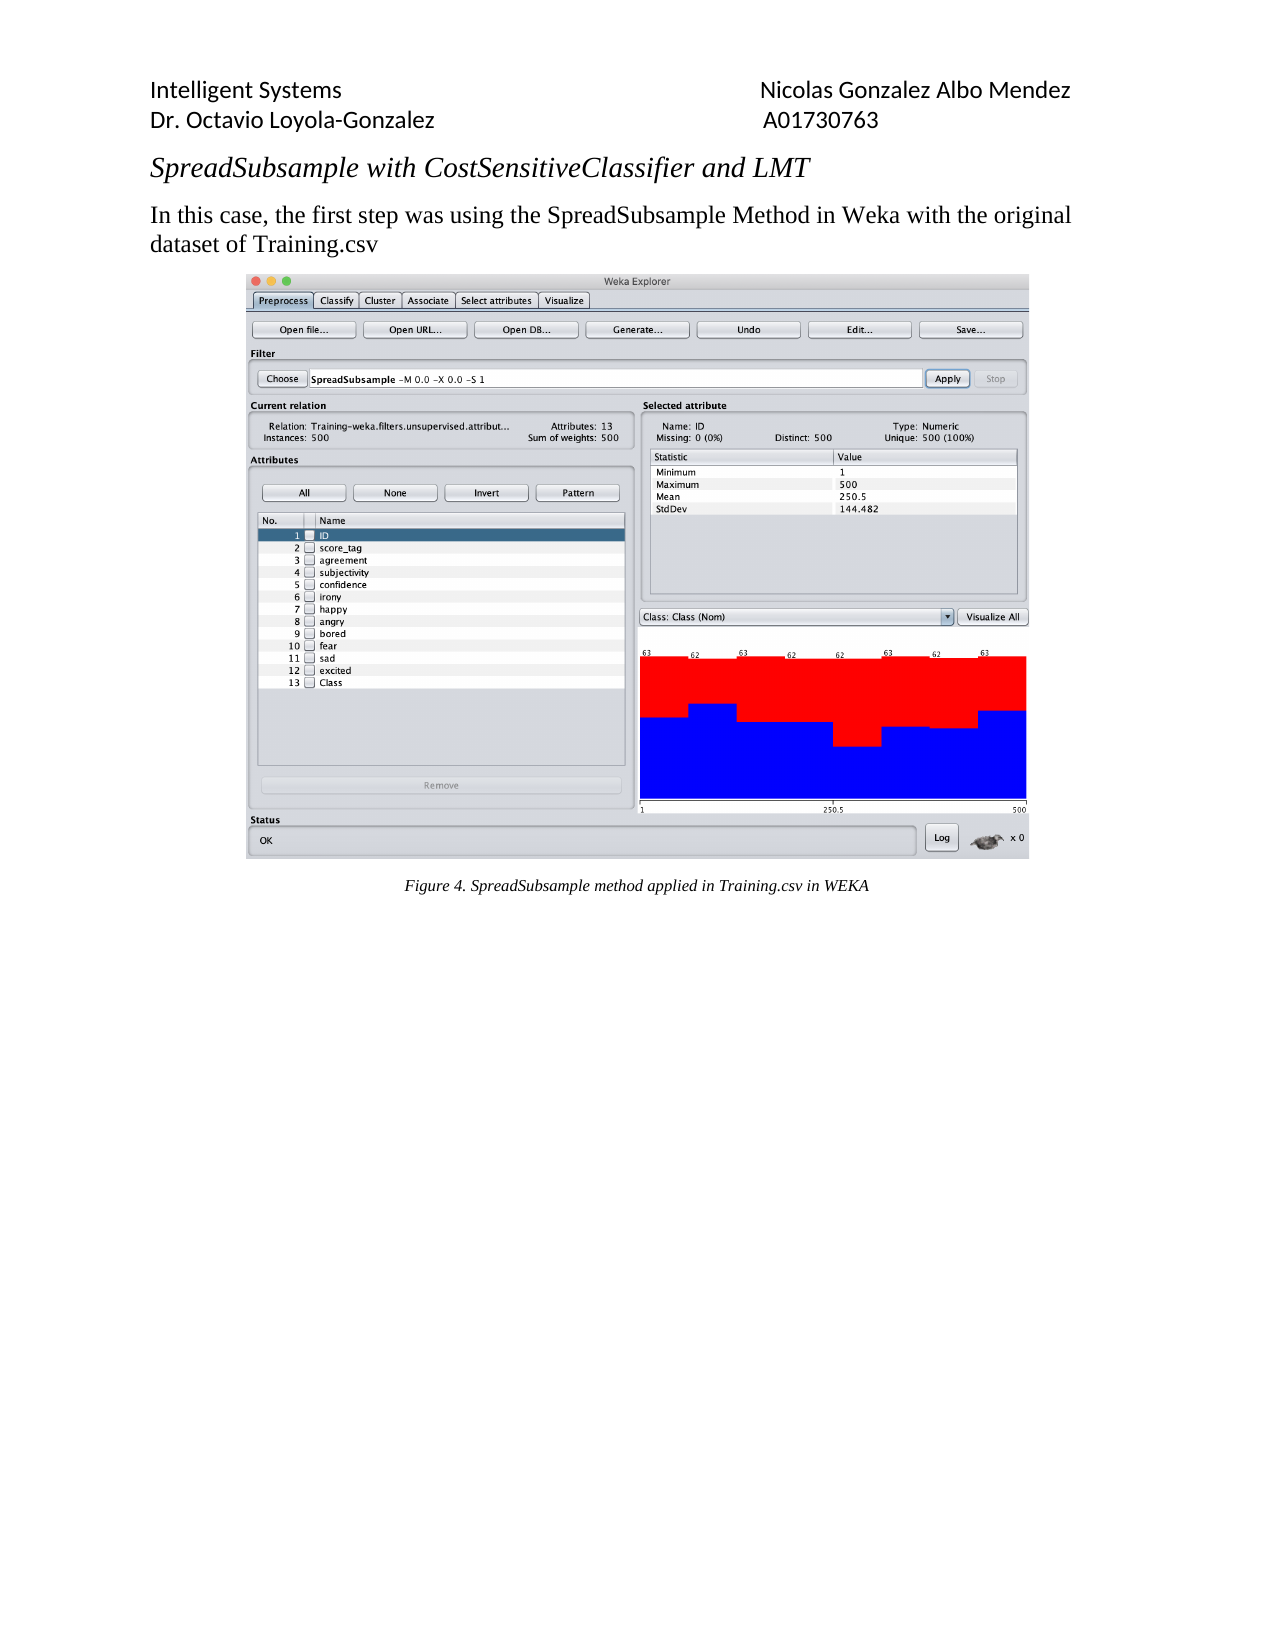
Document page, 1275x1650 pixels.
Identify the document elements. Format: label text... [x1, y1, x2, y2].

picture [246, 274, 1030, 859]
text SpreadSubsample with CostSensitiveClassifier and LMT [150, 150, 1125, 183]
text Figure 4. SpreadSubsample method applied in Training.csv in WEKA [150, 875, 1125, 894]
text In this case, the first step was using the SpreadSubsample Method in Weka with the original dataset of Training.csv [150, 200, 1125, 258]
